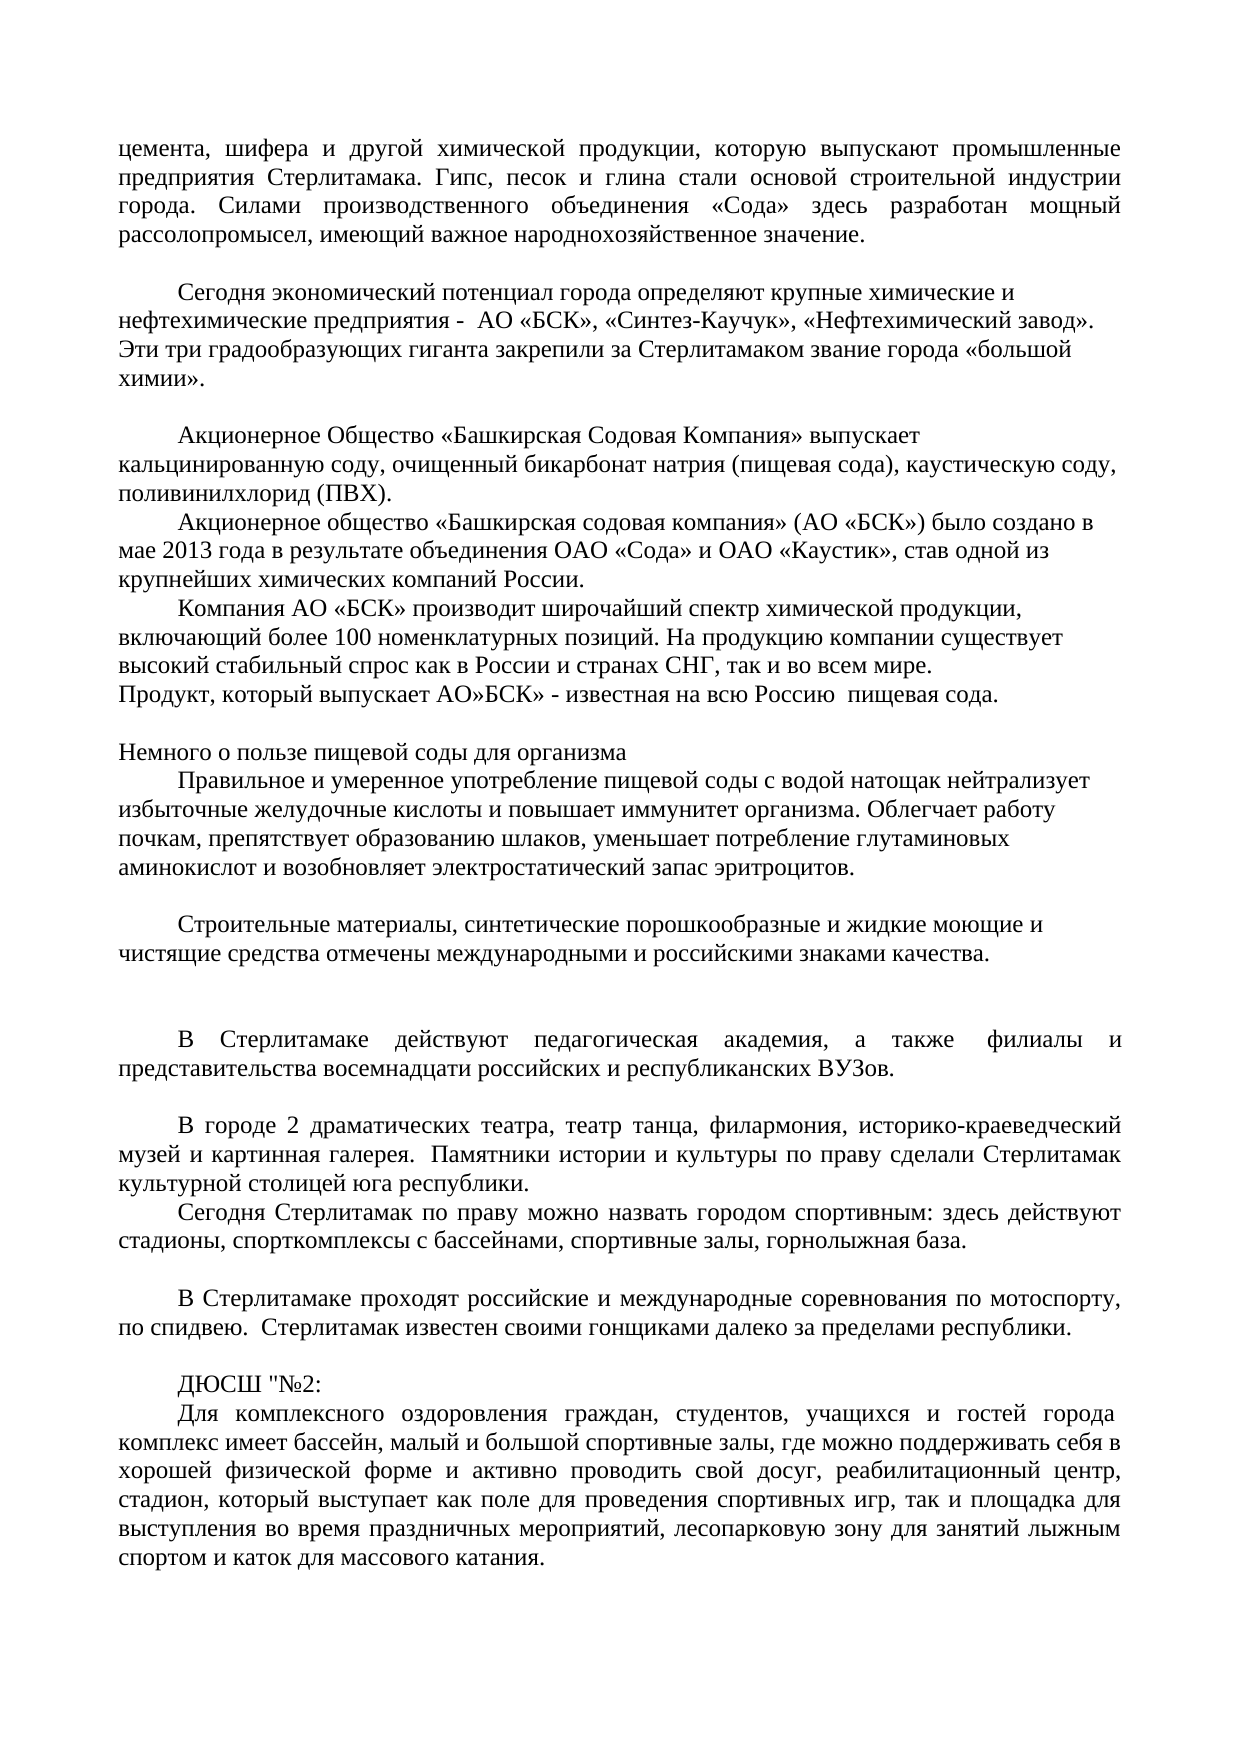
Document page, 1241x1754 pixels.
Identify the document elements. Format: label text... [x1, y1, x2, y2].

text Акционерное общество «Башкирская содовая компания» (АО «БСК») было создано в мае 2013 года в результате объединения ОАО «Сода» и ОАО «Каустик», став одной из крупнейших химических компаний России. [118, 507, 1122, 593]
text Для комплексного оздоровления граждан, студентов, учащихся и гостей города комплекс имеет бассейн, малый и большой спортивные залы, где можно поддерживать себя в хорошей физической форме и активно проводить свой досуг, реабилитационный центр, стадион, который выступает как поле для проведения спортивных игр, так и площадка для выступления во время праздничных мероприятий, лесопарковую зону для занятий лыжным спортом и каток для массового катания. [118, 1398, 1122, 1570]
text Сегодня экономический потенциал города определяют крупные химические и нефтехимические предприятия - АО «БСК», «Синтез-Каучук», «Нефтехимический завод». Эти три градообразующих гиганта закрепили за Стерлитамаком звание города «большой химии». [118, 277, 1122, 392]
text Акционерное Общество «Башкирская Содовая Компания» выпускает кальцинированную соду, очищенный бикарбонат натрия (пищевая сода), каустическую соду, поливинилхлорид (ПВХ). [118, 420, 1122, 507]
text ДЮСШ "№2: [118, 1369, 1122, 1398]
text Компания АО «БСК» производит широчайший спектр химической продукции, включающий более 100 номенклатурных позиций. На продукцию компании существует высокий стабильный спрос как в России и странах СНГ, так и во всем мире. Продукт, который выпускает АО»БСК» - известная на всю Россию пищевая сода. [118, 593, 1122, 708]
text В городе 2 драматических театра, театр танца, филармония, историко-краеведческий музей и картинная галерея. Памятники истории и культуры по праву сделали Стерлитамак культурной столицей юга республики. [118, 1110, 1122, 1197]
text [118, 133, 1122, 248]
text Строительные материалы, синтетические порошкообразные и жидкие моющие и чистящие средства отмечены международными и российскими знаками качества. [118, 909, 1122, 967]
text Сегодня Стерлитамак по праву можно назвать городом спортивным: здесь действуют стадионы, спорткомплексы с бассейнами, спортивные залы, горнолыжная база. [118, 1197, 1122, 1254]
text В Стерлитамаке проходят российские и международные соревнования по мотоспорту, по спидвею. Стерлитамак известен своими гонщиками далеко за пределами республики. [118, 1283, 1122, 1340]
text Правильное и умеренное употребление пищевой соды с водой натощак нейтрализует избыточные желудочные кислоты и повышает иммунитет организма. Облегчает работу почкам, препятствует образованию шлаков, уменьшает потребление глутаминовых аминокислот и возобновляет электростатический запас эритроцитов. [118, 765, 1122, 880]
text В Стерлитамаке действуют педагогическая академия, а также филиалы и представительства восемнадцати российских и республиканских ВУЗов. [118, 1024, 1122, 1082]
text Немного о пользе пищевой соды для организма [118, 708, 1122, 765]
